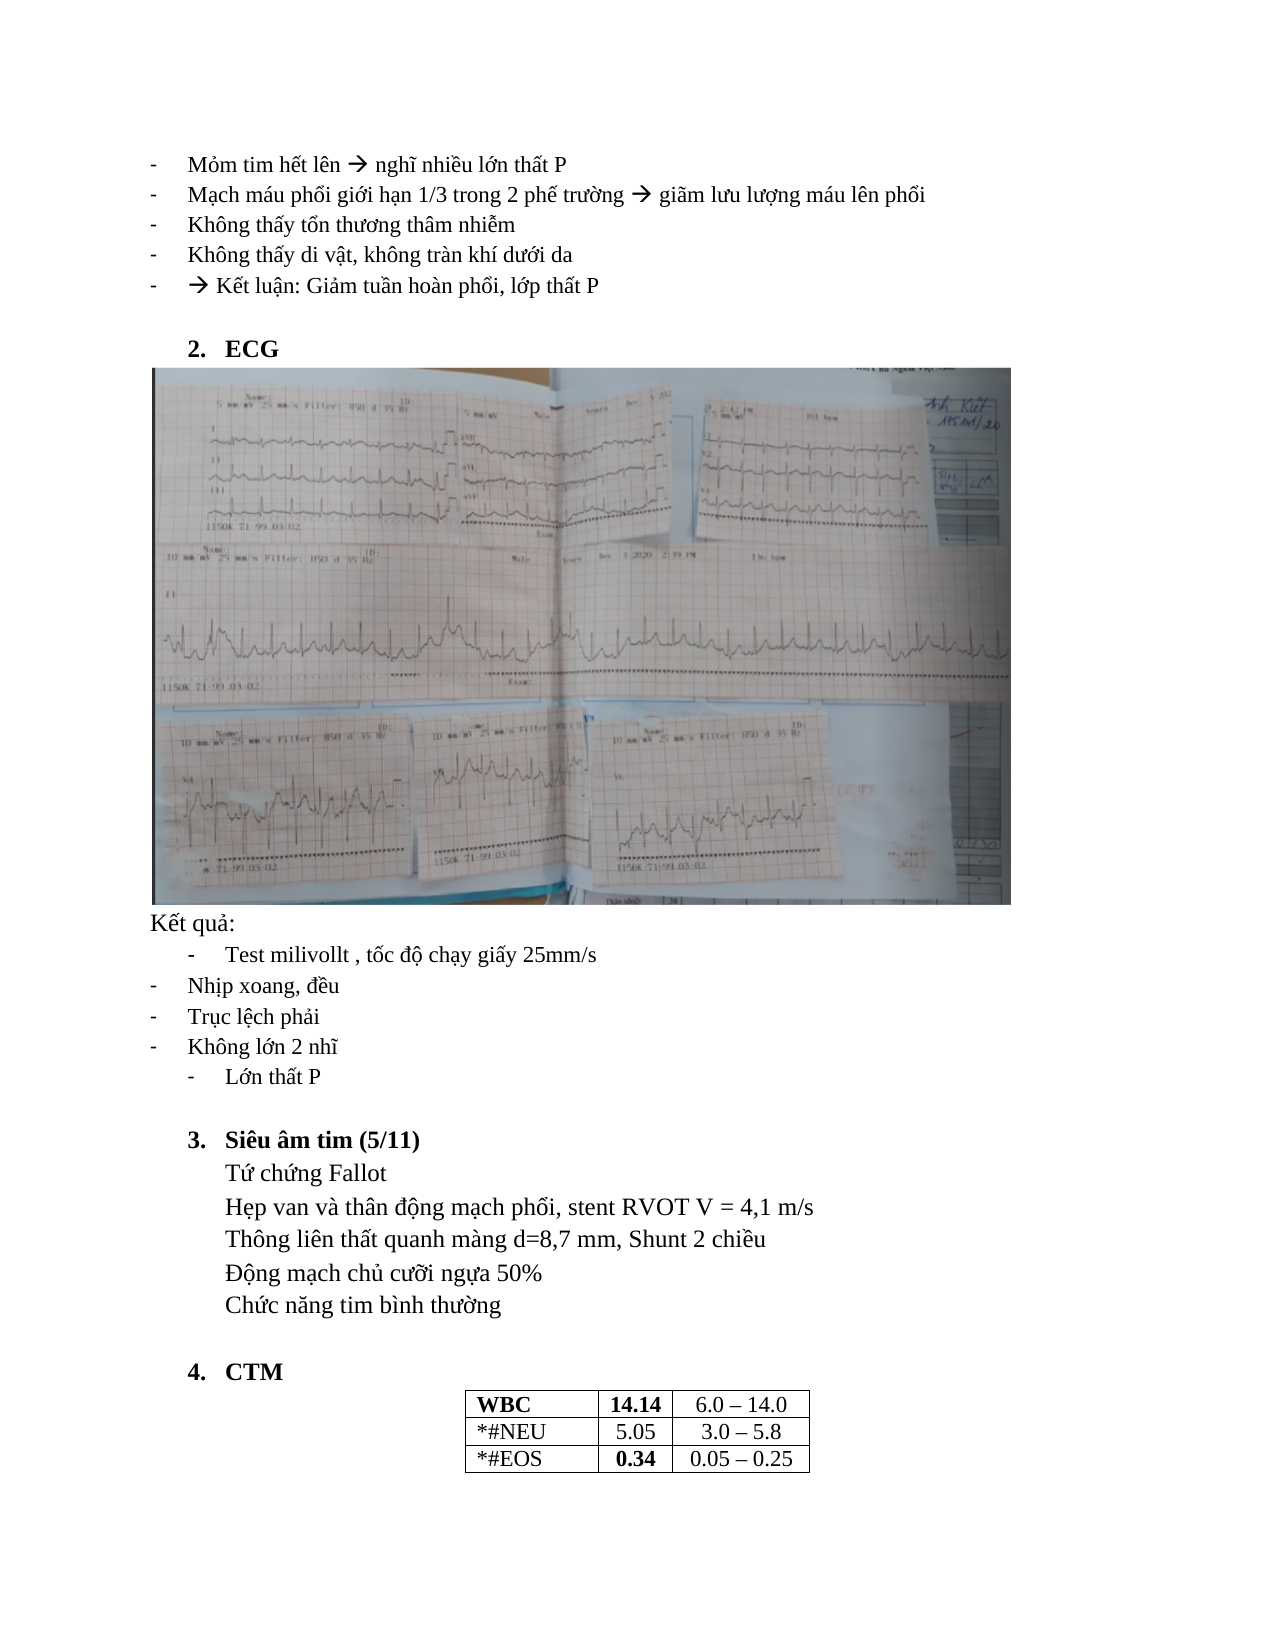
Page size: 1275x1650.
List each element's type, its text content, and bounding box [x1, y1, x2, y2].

list Không lớn 2 nhĩ [150, 1032, 1125, 1060]
list Trục lệch phải [150, 1002, 1125, 1030]
list Động mạch chủ cưỡi ngựa 50% [225, 1258, 1125, 1286]
table_cell 0.34 [599, 1446, 672, 1472]
table_cell 6.0 – 14.0 [673, 1391, 809, 1417]
table_cell 0.05 – 0.25 [673, 1446, 809, 1472]
list Hẹp van và thân động mạch phổi, stent RVOT V = 4,1 m/s [225, 1192, 1125, 1220]
table_cell *#NEU [466, 1418, 598, 1444]
table_cell 3.0 – 5.8 [673, 1418, 809, 1444]
table_cell WBC [466, 1391, 598, 1417]
list Tứ chứng Fallot [225, 1158, 1125, 1187]
list Kết luận: Giảm tuần hoàn phổi, lớp thất P [150, 271, 1125, 299]
list Mỏm tim hết lên nghĩ nhiều lớn thất P [150, 150, 1125, 178]
list Lớn thất P [187, 1062, 1125, 1090]
picture [153, 368, 1010, 904]
list Không thấy di vật, không tràn khí dưới da [150, 241, 1125, 269]
table_cell 14.14 [599, 1391, 672, 1417]
list ECG [187, 334, 1125, 363]
list Thông liên thất quanh màng d=8,7 mm, Shunt 2 chiều [225, 1224, 1125, 1253]
list Siêu âm tim (5/11) [187, 1126, 1125, 1154]
list Không thấy tổn thương thâm nhiễm [150, 210, 1125, 238]
list Chức năng tim bình thường [225, 1291, 1125, 1319]
list Kết quả: [150, 908, 1125, 937]
list Mạch máu phổi giới hạn 1/3 trong 2 phế trường giãm lưu lượng máu lên phổi [150, 180, 1125, 208]
list CTM [187, 1357, 1125, 1385]
table_cell 5.05 [599, 1418, 672, 1444]
list Nhịp xoang, đều [150, 972, 1125, 1000]
table_cell *#EOS [466, 1446, 598, 1472]
text - Test milivollt , tốc độ chạy giấy 25mm/s [187, 941, 1125, 968]
